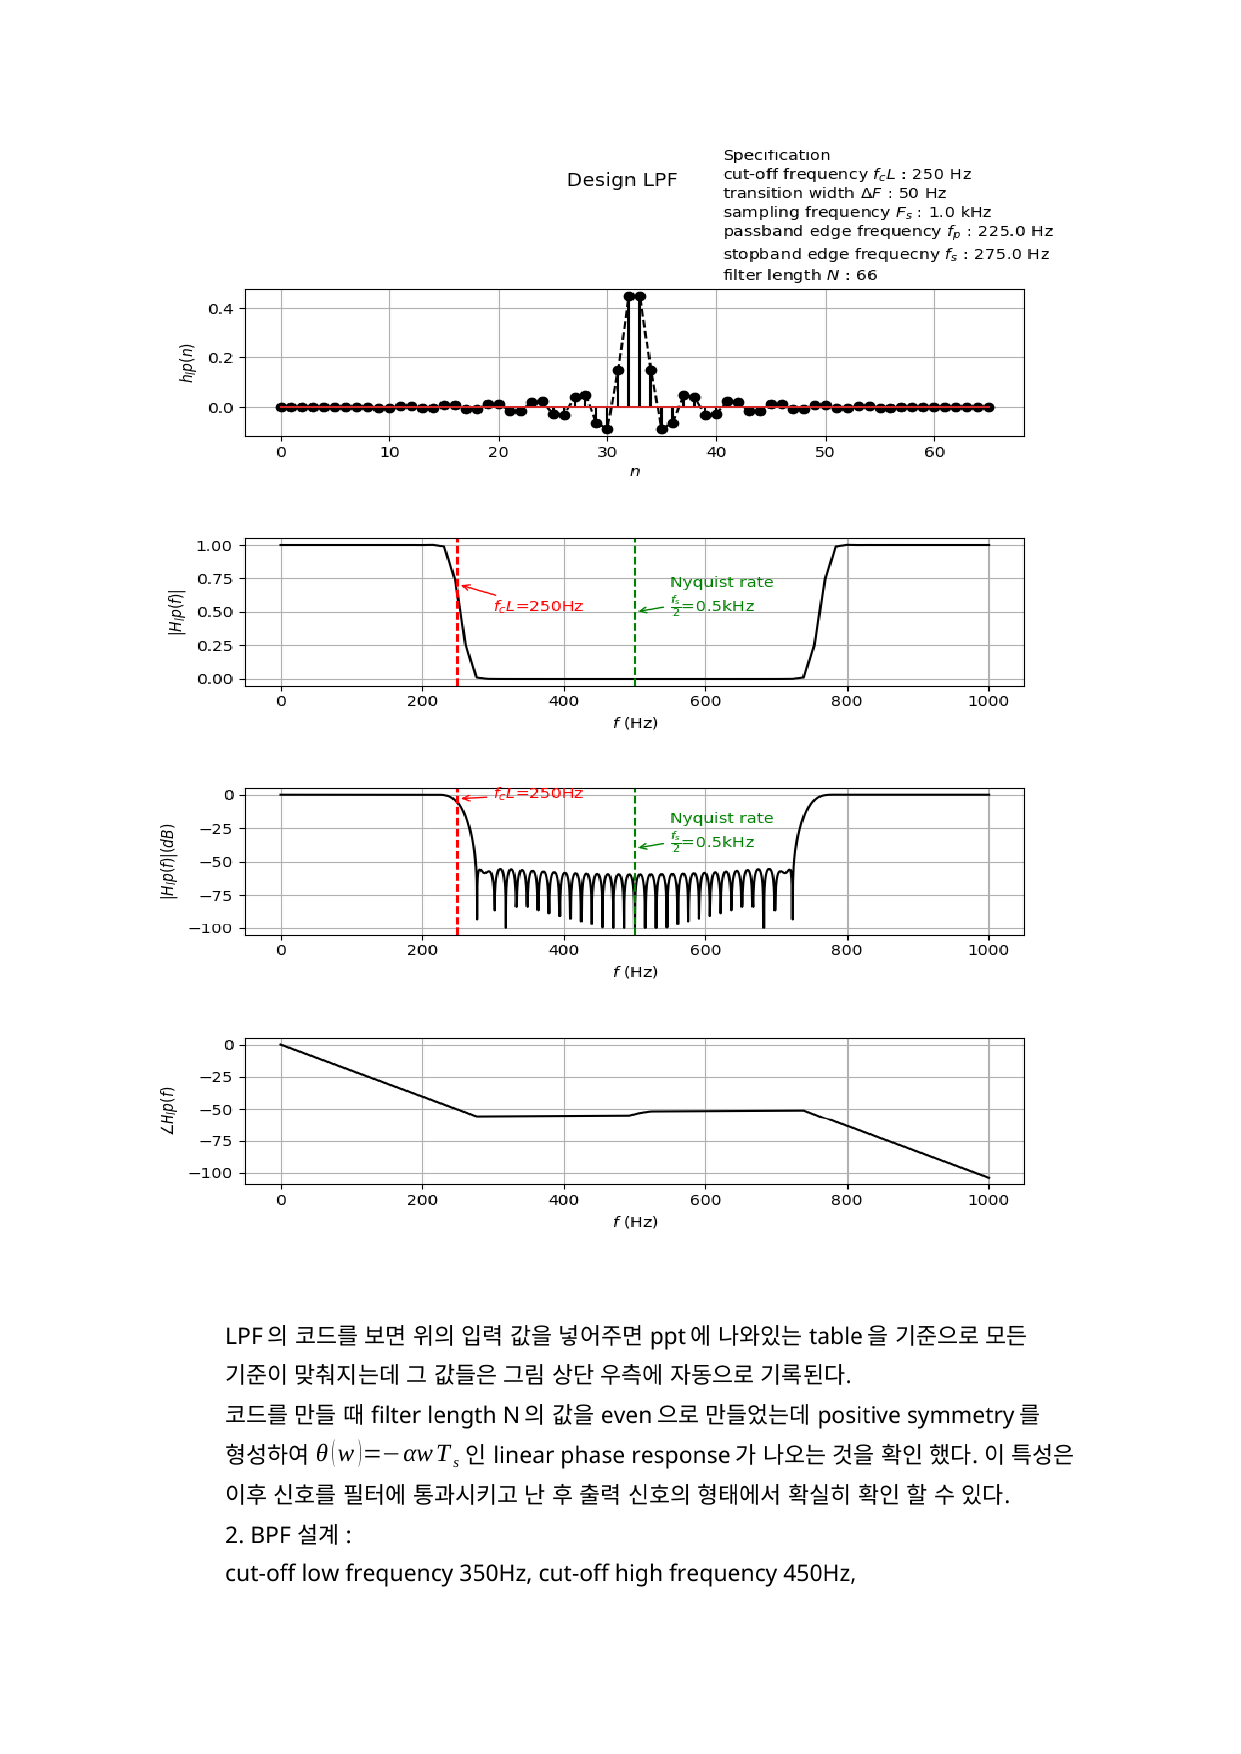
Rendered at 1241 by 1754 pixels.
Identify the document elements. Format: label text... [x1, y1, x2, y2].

picture [120, 150, 1125, 1312]
text 2. BPF 설계 : [225, 1517, 1090, 1551]
text LPF의 코드를 보면 위의 입력 값을 넣어주면 ppt에 나와있는 table을 기준으로 모든 기준이 맞춰지는데 그 값들은 그림 상단 우측에 자동으로 기록된다. [225, 1317, 1090, 1391]
text cut-off low frequency 350Hz, cut-off high frequency 450Hz, [225, 1557, 1090, 1588]
text 코드를 만들 때 filter length N의 값을 even으로 만들었는데 positive symmetry를 형성하여 인 linear phase response가 나오는 것을 확인 했다. 이 특성은 이후 신호를 필터에 통과시키고 난 후 출력 신호의 형태에서 확실히 확인 할 수 있다. [225, 1397, 1090, 1511]
